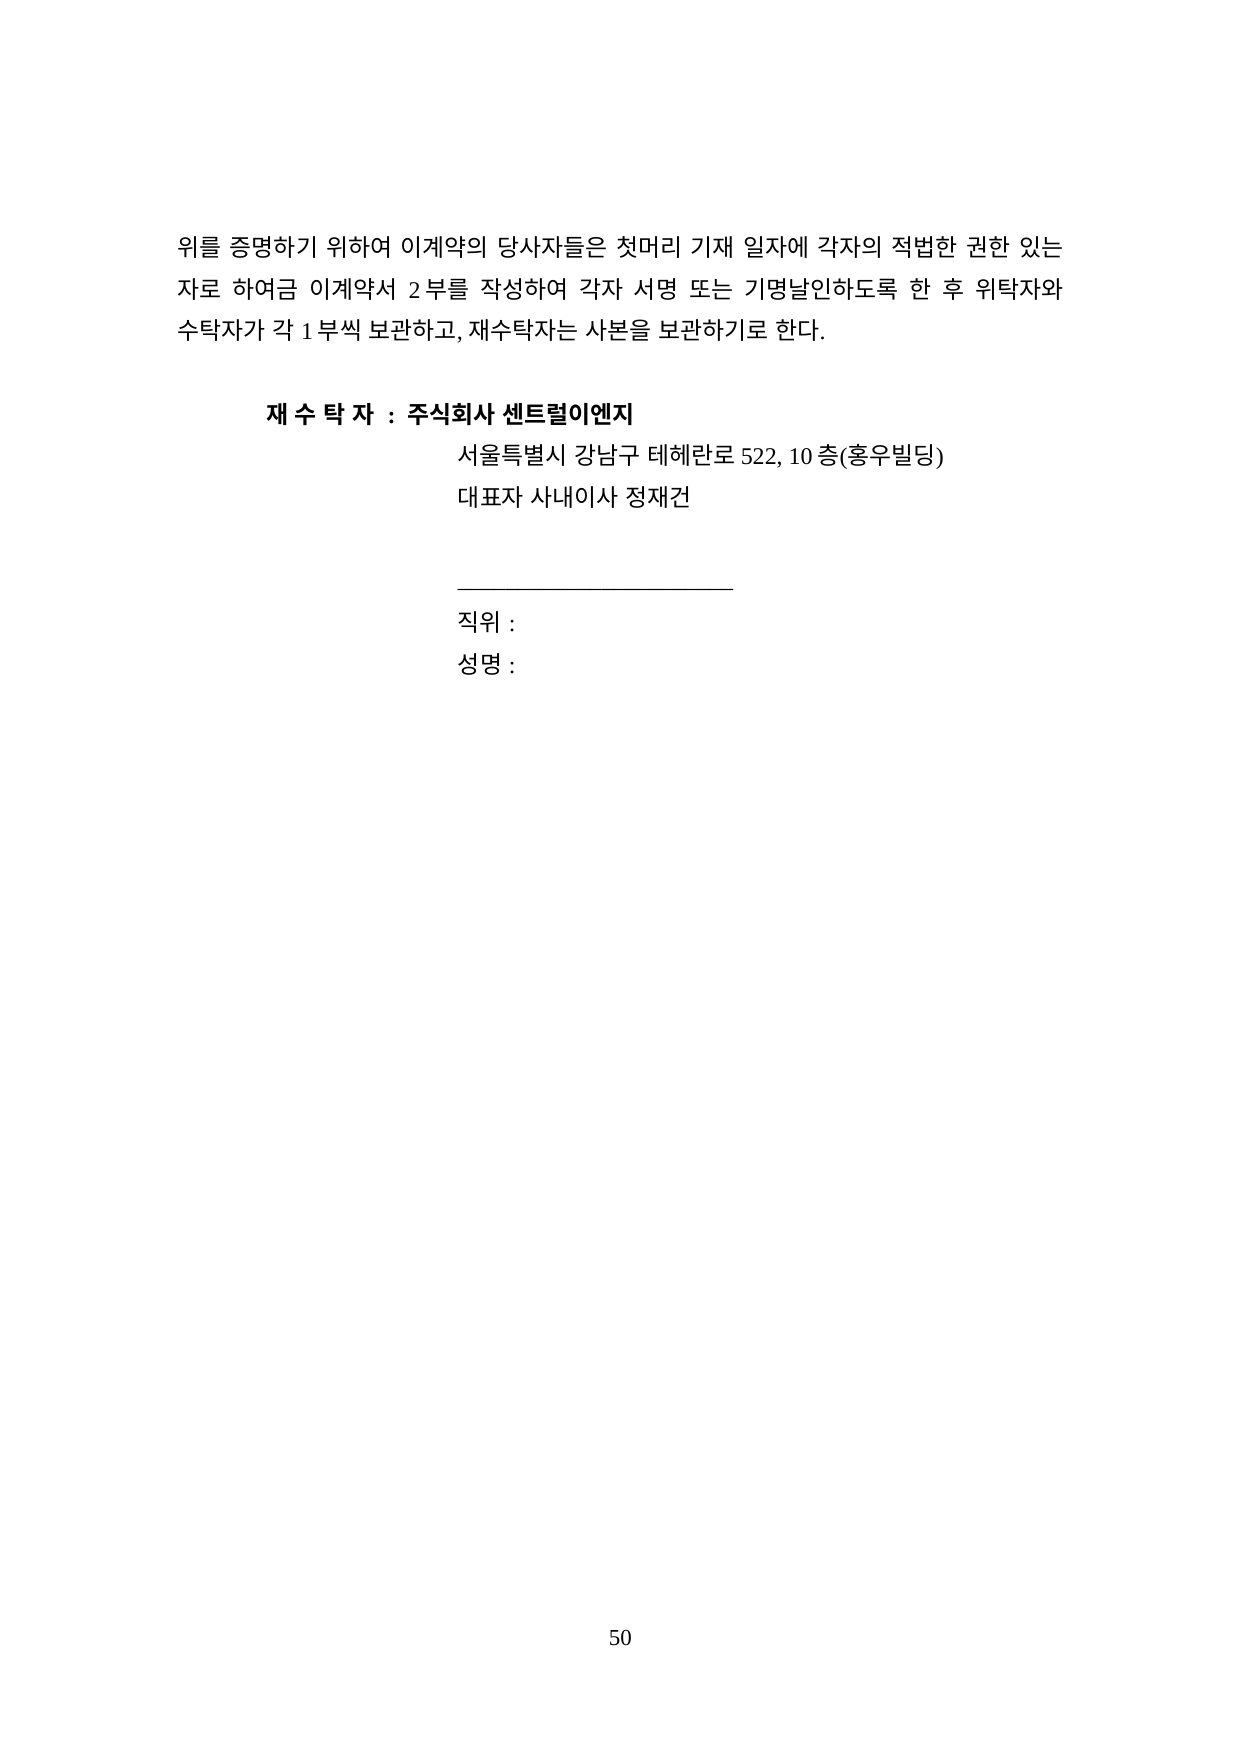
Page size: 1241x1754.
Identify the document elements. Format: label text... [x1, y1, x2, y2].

text 대표자 사내이사 정재건 [177, 475, 1063, 517]
text 서울특별시 강남구 테헤란로522, 10층(홍우빌딩) [177, 433, 1063, 475]
text 성명 : [177, 642, 1063, 683]
text 직위 : [177, 600, 1063, 642]
text 위를 증명하기 위하여 이계약의 당사자들은 첫머리 기재 일자에 각자의 적법한 권한 있는 자로 하여금 이계약서 2부를 작성하여 각자 서명 또는 기명날인하도록 한 후 위탁자와 수탁자가 각 1부씩 보관하고, 재수탁자는 사본을 보관하기로 한다. [177, 225, 1063, 350]
text _______________________ [177, 558, 1063, 600]
text 재 수 탁 자 : 주식회사 센트럴이엔지 [266, 392, 1063, 433]
